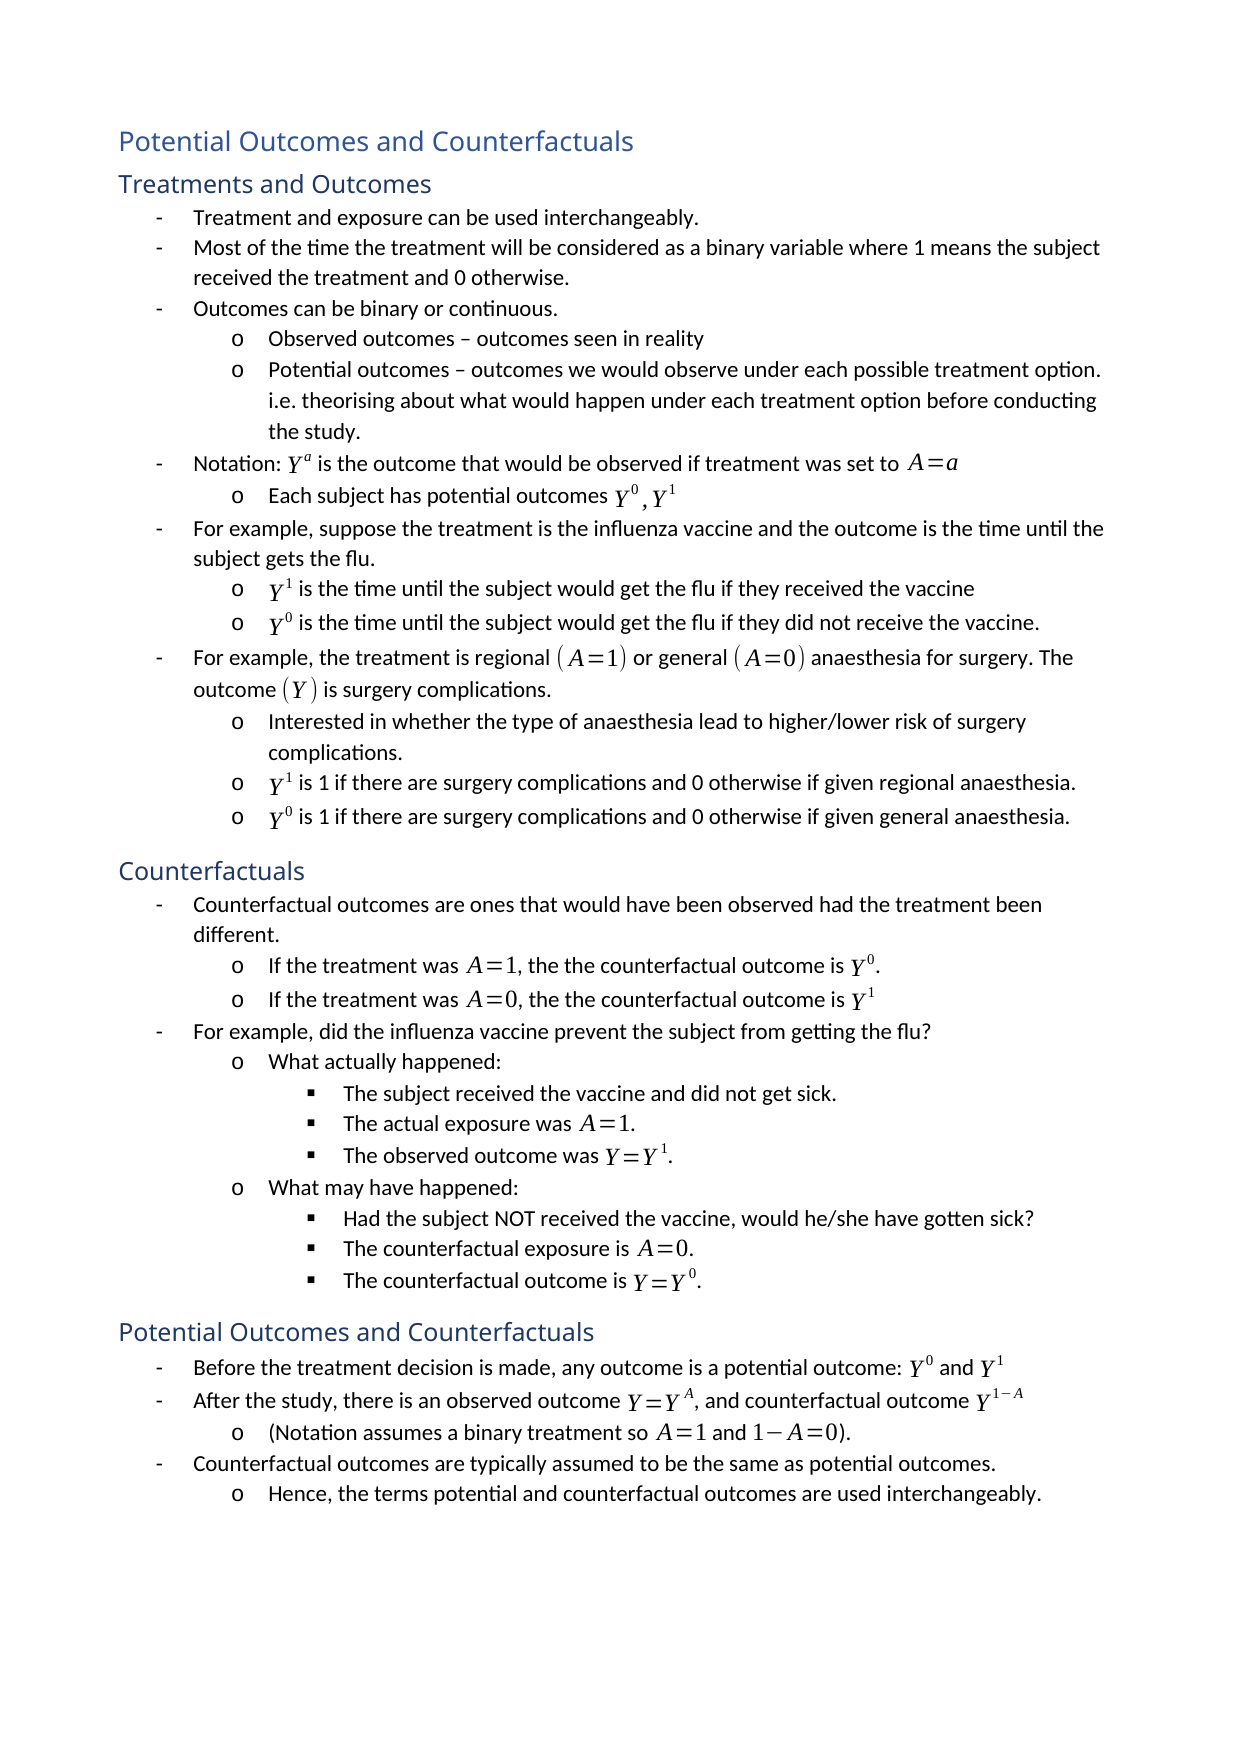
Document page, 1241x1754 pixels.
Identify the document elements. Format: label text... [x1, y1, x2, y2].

list The subject received the vaccine and did not get sick. [306, 1079, 1122, 1107]
list What actually happened: [231, 1047, 1122, 1077]
list The counterfactual outcome is . [306, 1264, 1122, 1296]
list Treatment and exposure can be used interchangeably. [156, 203, 1122, 231]
subtitle Treatments and Outcomes [118, 166, 1122, 200]
subtitle Potential Outcomes and Counterfactuals [118, 122, 1122, 159]
list (Notation assumes a binary treatment so and ). [231, 1418, 1122, 1447]
subtitle Counterfactuals [118, 853, 1122, 887]
list What may have happened: [231, 1173, 1122, 1202]
list is the time until the subject would get the flu if they received the vaccine [231, 574, 1122, 606]
list is 1 if there are surgery complications and 0 otherwise if given regional anaesthesia. [231, 768, 1122, 800]
list The observed outcome was . [306, 1139, 1122, 1170]
list Each subject has potential outcomes [231, 480, 1122, 512]
list If the treatment was , the the counterfactual outcome is . [231, 950, 1122, 981]
list is 1 if there are surgery complications and 0 otherwise if given general anaesthesia. [231, 802, 1122, 834]
list For example, did the influenza vaccine prevent the subject from getting the flu? [156, 1017, 1122, 1045]
list Interested in whether the type of anaesthesia lead to higher/lower risk of surgery complications. [231, 707, 1122, 766]
list Notation: is the outcome that would be observed if treatment was set to [156, 447, 1122, 478]
list Counterfactual outcomes are typically assumed to be the same as potential outcomes. [156, 1449, 1122, 1477]
subtitle Potential Outcomes and Counterfactuals [118, 1314, 1122, 1348]
list Had the subject NOT received the vaccine, would he/she have gotten sick? [306, 1204, 1122, 1232]
list Potential outcomes – outcomes we would observe under each possible treatment option. i.e. theorising about what would happen under each treatment option before conducting the study. [231, 355, 1122, 445]
list Outcomes can be binary or continuous. [156, 294, 1122, 322]
list Before the treatment decision is made, any outcome is a potential outcome: and [156, 1351, 1122, 1382]
list Counterfactual outcomes are ones that would have been observed had the treatment been different. [156, 890, 1122, 948]
list Observed outcomes – outcomes seen in reality [231, 324, 1122, 353]
list Hence, the terms potential and counterfactual outcomes are used interchangeably. [231, 1479, 1122, 1509]
list If the treatment was , the the counterfactual outcome is [231, 984, 1122, 1015]
list After the study, there is an observed outcome , and counterfactual outcome [156, 1384, 1122, 1416]
list For example, suppose the treatment is the influenza vaccine and the outcome is the time until the subject gets the flu. [156, 514, 1122, 572]
list The counterfactual exposure is . [306, 1234, 1122, 1262]
list The actual exposure was . [306, 1109, 1122, 1137]
list For example, the treatment is regional or general anaesthesia for surgery. The outcome is surgery complications. [156, 642, 1122, 704]
list is the time until the subject would get the flu if they did not receive the vaccine. [231, 608, 1122, 640]
list Most of the time the treatment will be considered as a binary variable where 1 means the subject received the treatment and 0 otherwise. [156, 233, 1122, 291]
